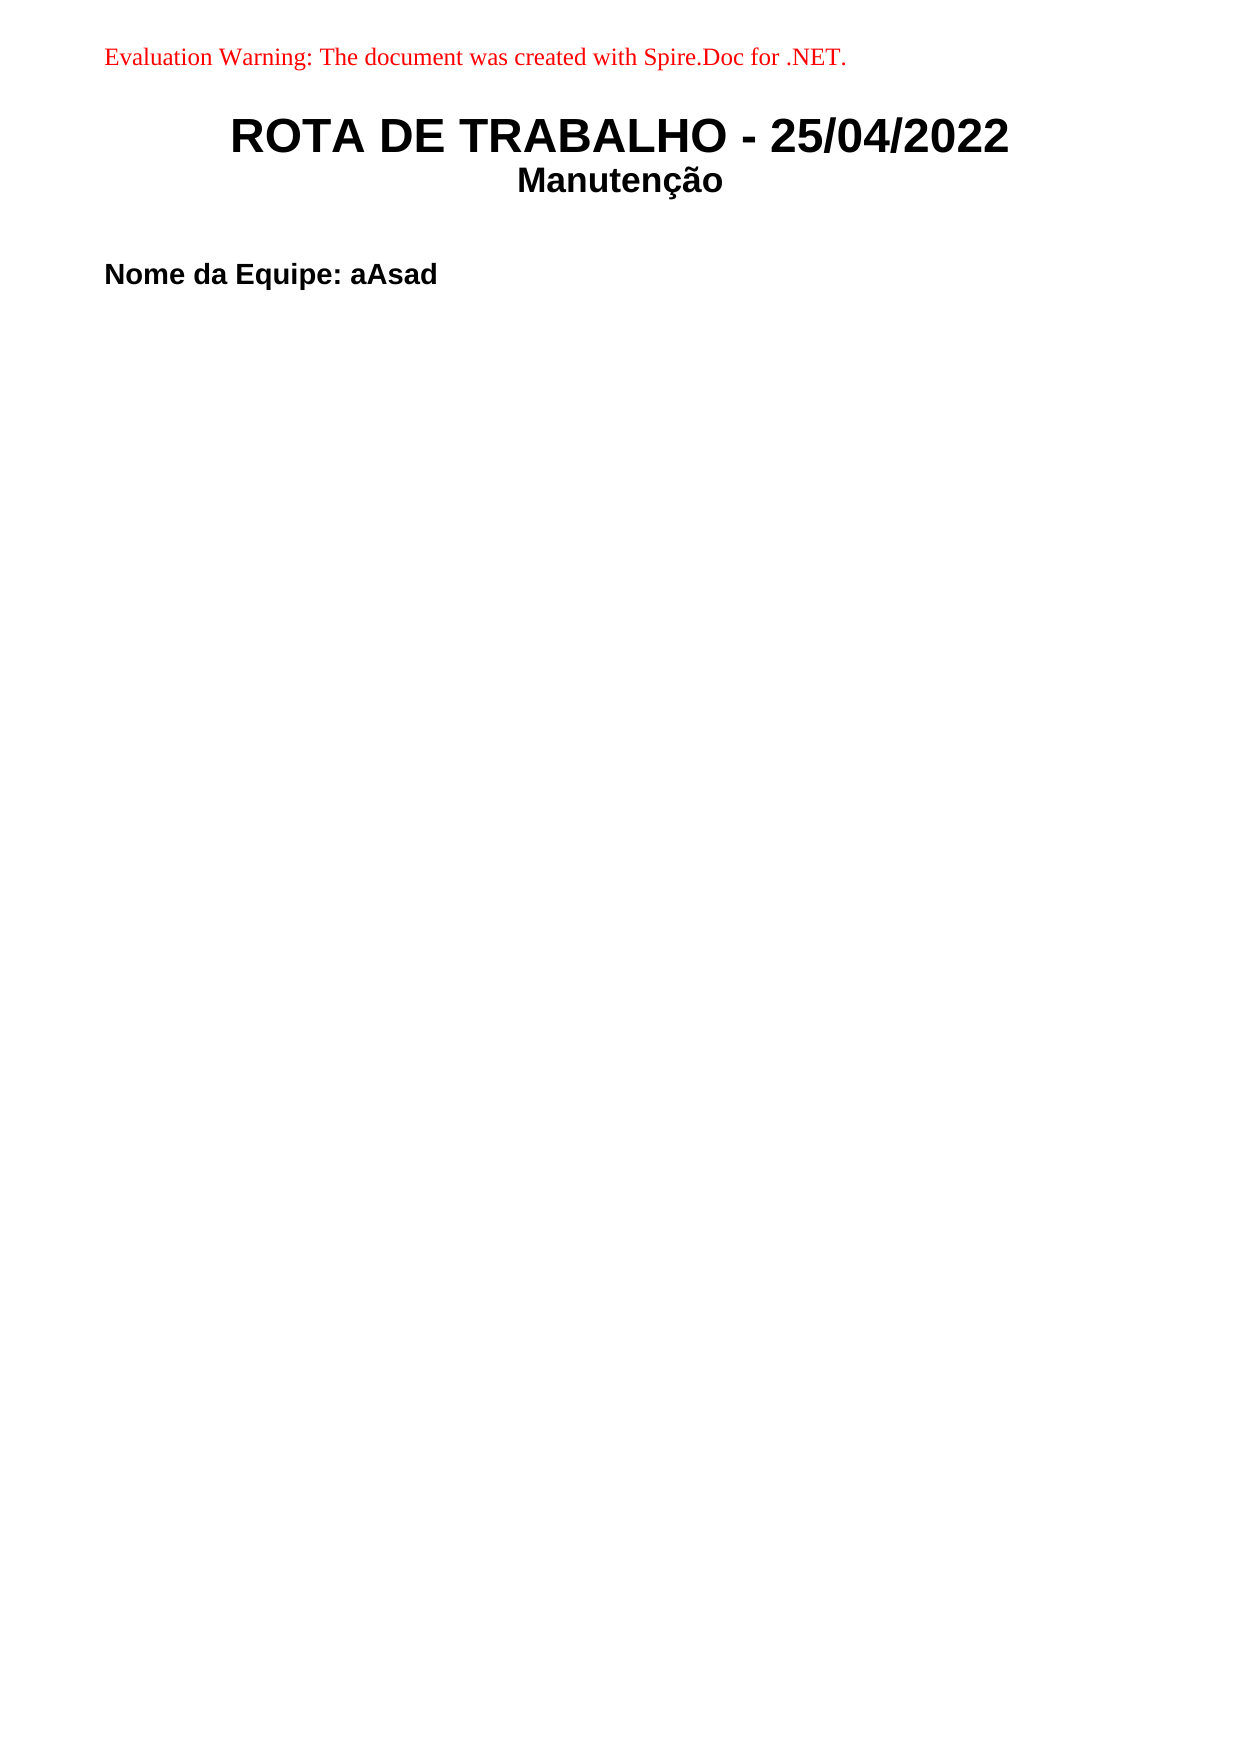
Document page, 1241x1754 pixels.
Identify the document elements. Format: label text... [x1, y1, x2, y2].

text Evaluation Warning: The document was created with Spire.Doc for .NET. [104, 42, 1136, 70]
text Nome da Equipe: aAsad [104, 257, 1136, 291]
text Manutenção [104, 159, 1136, 200]
text ROTA DE TRABALHO - 25/04/2022 [104, 128, 1136, 159]
